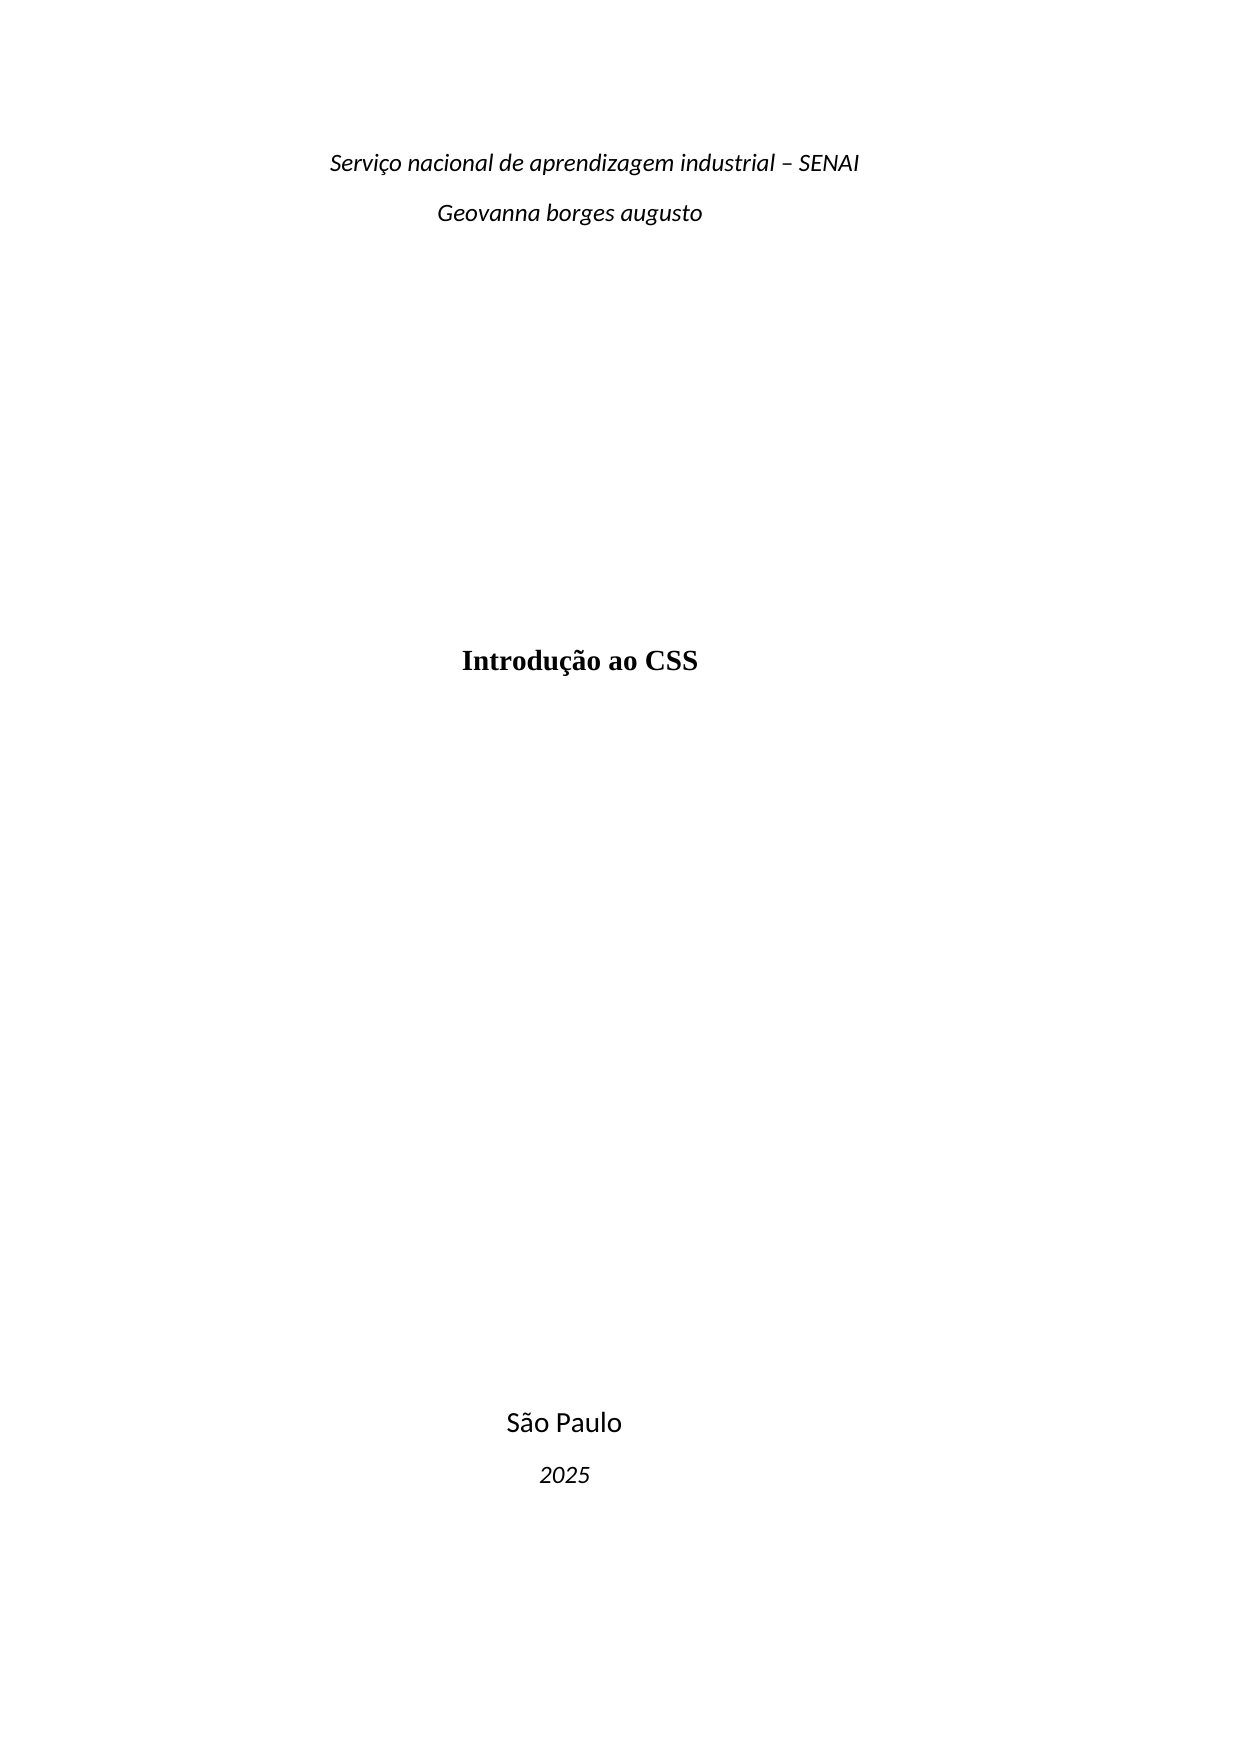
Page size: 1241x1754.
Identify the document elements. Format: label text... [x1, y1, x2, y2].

text 2025 [177, 1459, 1063, 1490]
text Serviço nacional de aprendizagem industrial – SENAI [177, 148, 1063, 178]
text Introdução ao CSS [177, 643, 1063, 677]
text Geovanna borges augusto [177, 197, 1063, 228]
text São Paulo [177, 1404, 1063, 1440]
